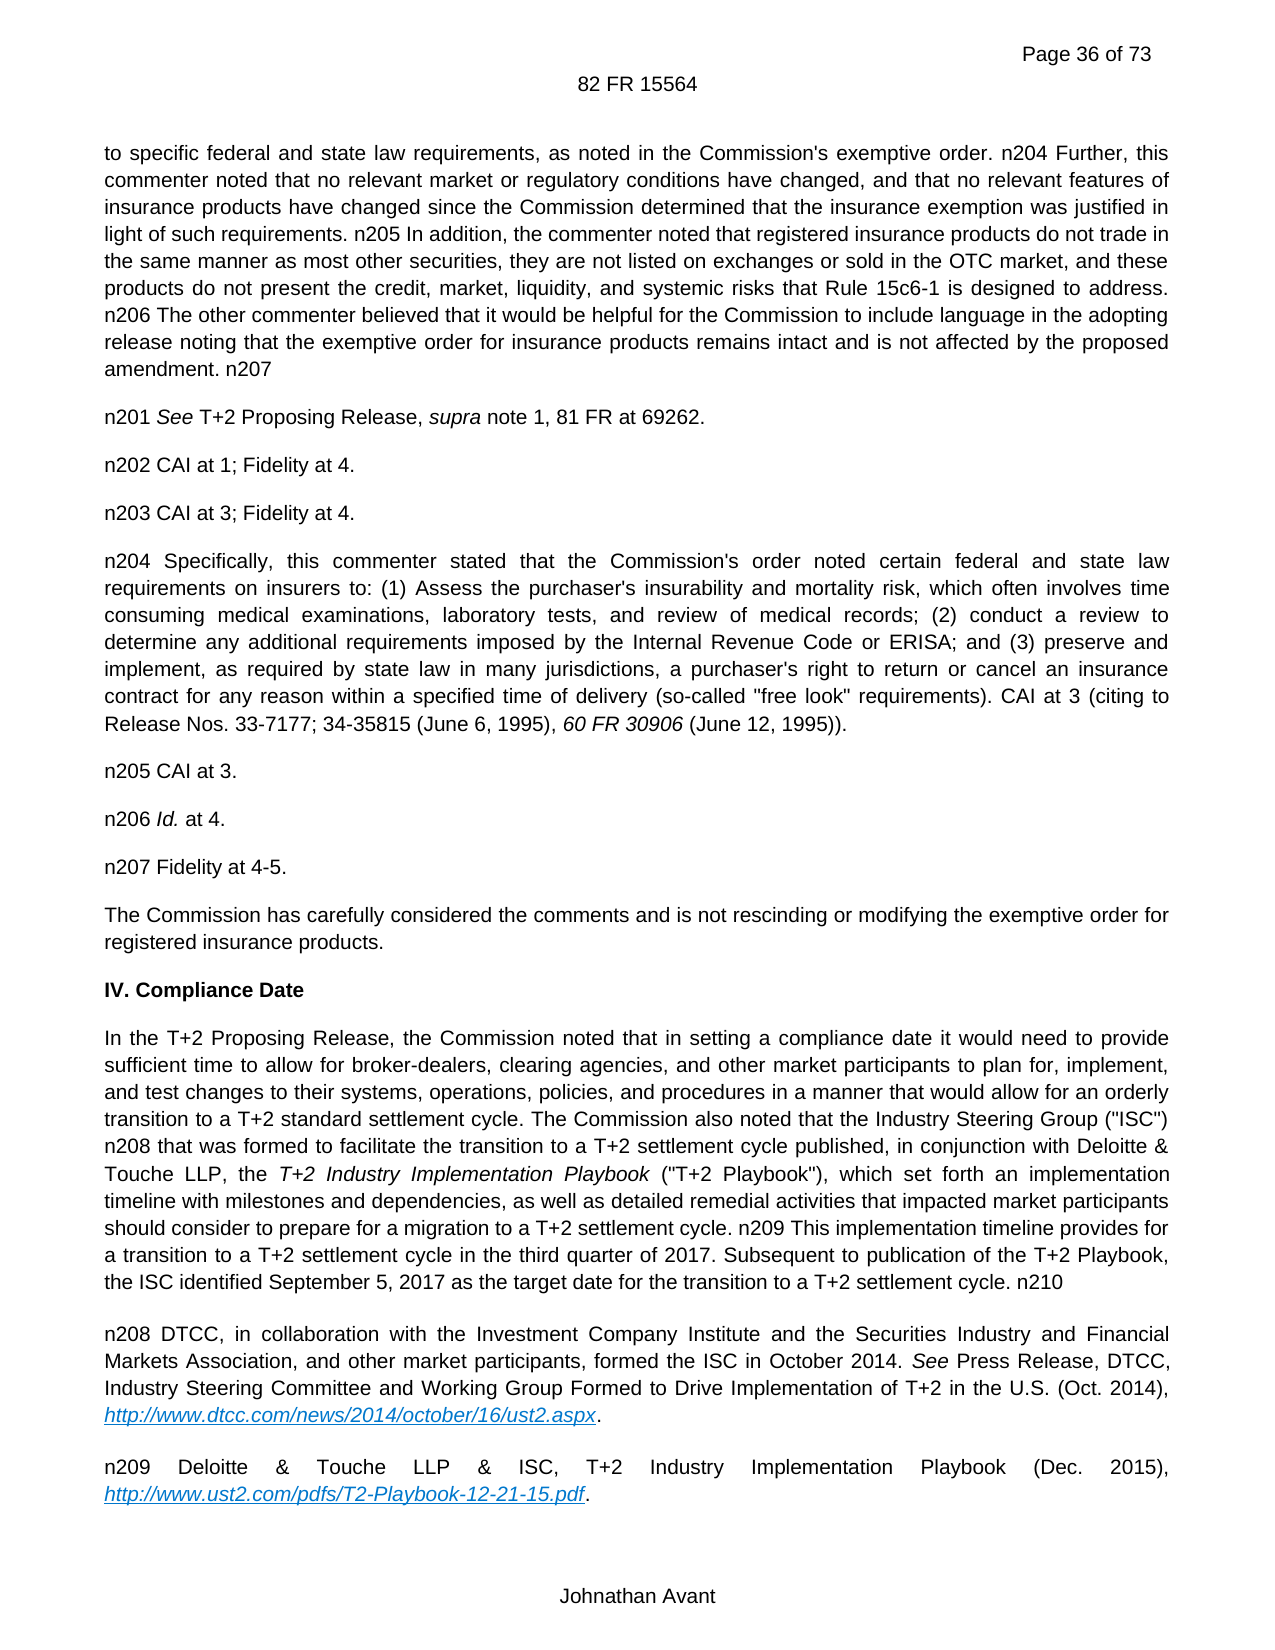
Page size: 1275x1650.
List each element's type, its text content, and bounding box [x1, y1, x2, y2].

text n206 Id. at 4. [104, 804, 1171, 831]
text n204 Specifically, this commenter stated that the Commission's order noted certain federal and state law requirements on insurers to: (1) Assess the purchaser's insurability and mortality risk, which often involves time consuming medical examinations, laboratory tests, and review of medical records; (2) conduct a review to determine any additional requirements imposed by the Internal Revenue Code or ERISA; and (3) preserve and implement, as required by state law in many jurisdictions, a purchaser's right to return or cancel an insurance contract for any reason within a specified time of delivery (so-called "free look" requirements). CAI at 3 (citing to Release Nos. 33-7177; 34-35815 (June 6, 1995), 60 FR 30906 (June 12, 1995)). [104, 546, 1171, 735]
text n209 Deloitte & Touche LLP & ISC, T+2 Industry Implementation Playbook (Dec. 2015), http://www.ust2.com/pdfs/T2-Playbook-12-21-15.pdf. [104, 1452, 1171, 1506]
text n201 See T+2 Proposing Release, supra note 1, 81 FR at 69262. [104, 402, 1171, 429]
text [104, 137, 1171, 381]
text n205 CAI at 3. [104, 756, 1171, 783]
text In the T+2 Proposing Release, the Commission noted that in setting a compliance date it would need to provide sufficient time to allow for broker-dealers, clearing agencies, and other market participants to plan for, implement, and test changes to their systems, operations, policies, and procedures in a manner that would allow for an orderly transition to a T+2 standard settlement cycle. The Commission also noted that the Industry Steering Group ("ISC") n208 that was formed to facilitate the transition to a T+2 settlement cycle published, in conjunction with Deloitte & Touche LLP, the T+2 Industry Implementation Playbook ("T+2 Playbook"), which set forth an implementation timeline with milestones and dependencies, as well as detailed remedial activities that impacted market participants should consider to prepare for a migration to a T+2 settlement cycle. n209 This implementation timeline provides for a transition to a T+2 settlement cycle in the third quarter of 2017. Subsequent to publication of the T+2 Playbook, the ISC identified September 5, 2017 as the target date for the transition to a T+2 settlement cycle. n210 [104, 1023, 1171, 1294]
text n207 Fidelity at 4-5. [104, 852, 1171, 879]
text The Commission has carefully considered the comments and is not rescinding or modifying the exemptive order for registered insurance products. [104, 900, 1171, 954]
text n208 DTCC, in collaboration with the Investment Company Institute and the Securities Industry and Financial Markets Association, and other market participants, formed the ISC in October 2014. See Press Release, DTCC, Industry Steering Committee and Working Group Formed to Drive Implementation of T+2 in the U.S. (Oct. 2014), http://www.dtcc.com/news/2014/october/16/ust2.aspx. [104, 1319, 1171, 1427]
text IV. Compliance Date [104, 975, 1171, 1002]
text n202 CAI at 1; Fidelity at 4. [104, 450, 1171, 477]
text n203 CAI at 3; Fidelity at 4. [104, 498, 1171, 525]
